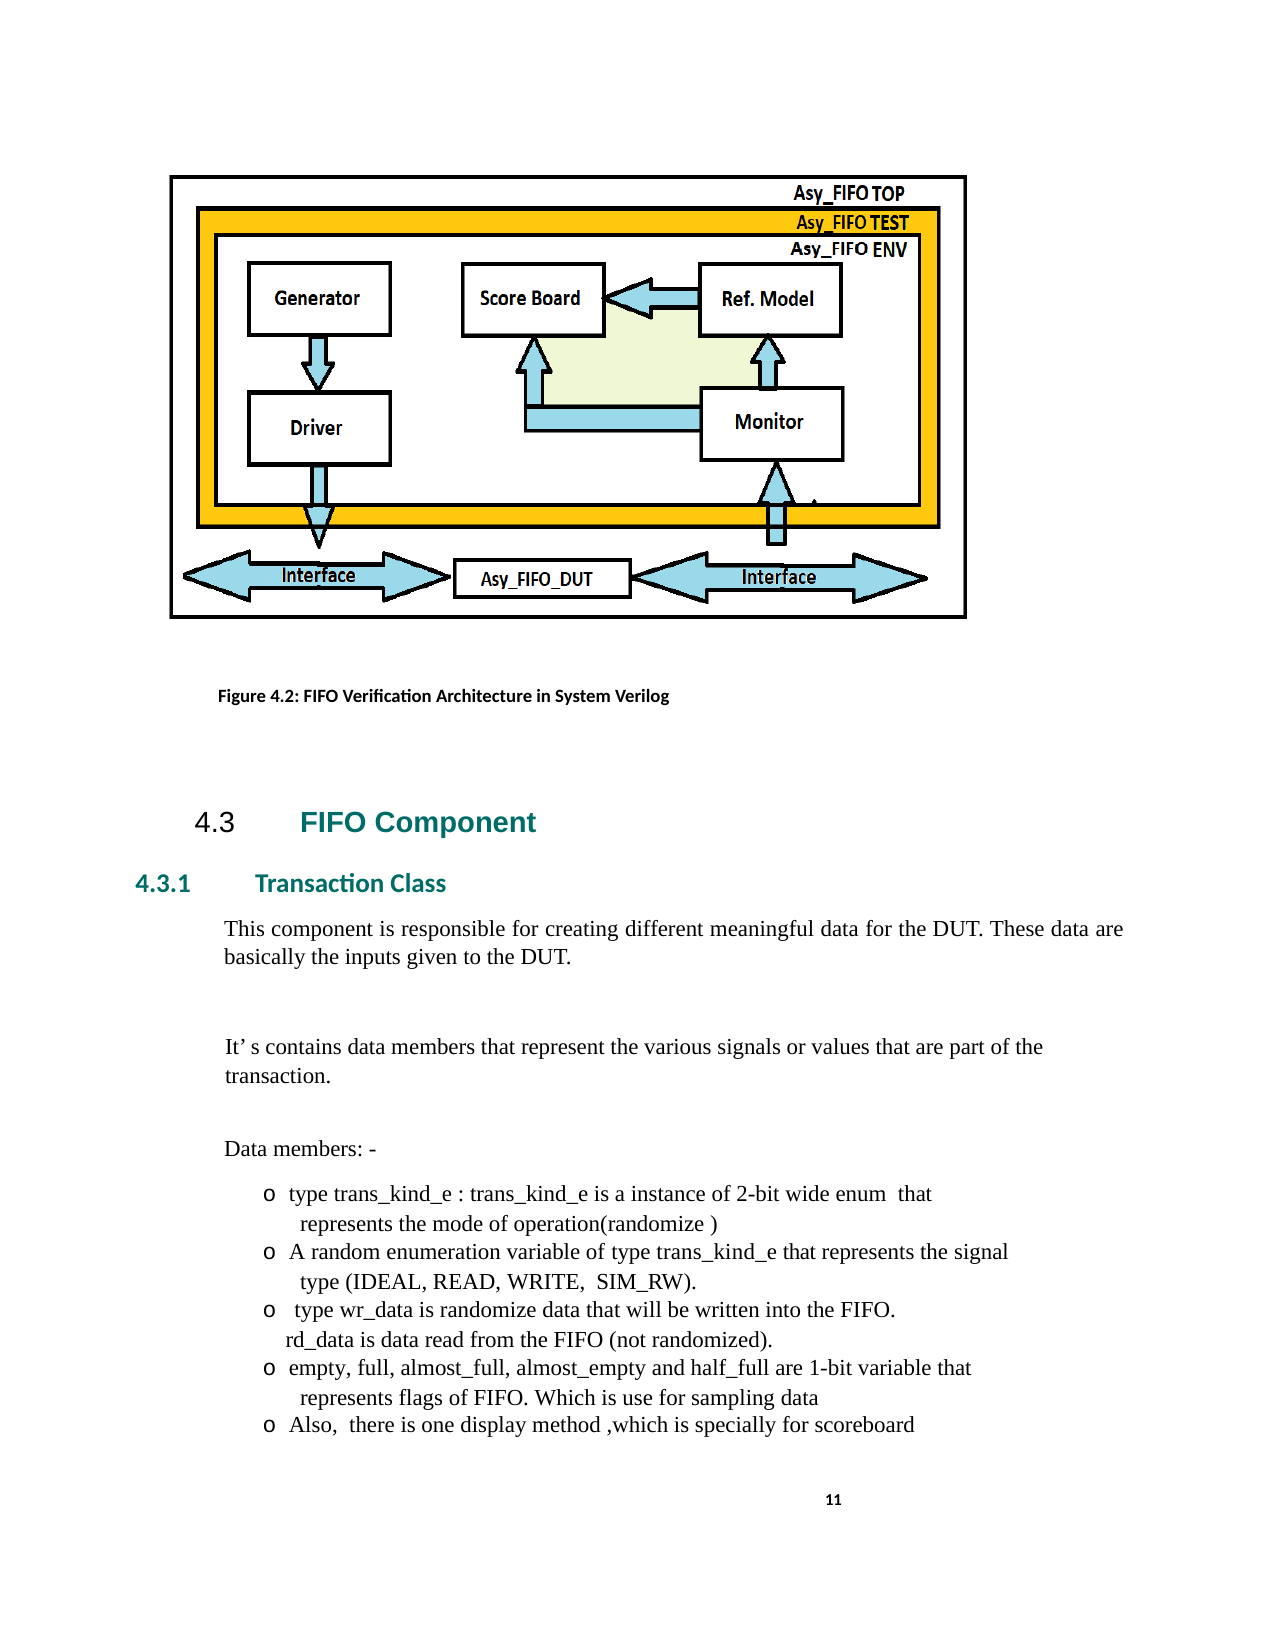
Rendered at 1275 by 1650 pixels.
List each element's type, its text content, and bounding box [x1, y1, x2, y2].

text Data members: - [224, 1135, 1125, 1162]
picture [150, 150, 1125, 638]
list type trans_kind_e : trans_kind_e is a instance of 2-bit wide enum that represents the mode of operation(randomize ) [262, 1181, 1020, 1237]
list rd_data is data read from the FIFO (not randomized). [262, 1326, 1020, 1352]
list A random enumeration variable of type trans_kind_e that represents the signal type (IDEAL, READ, WRITE, SIM_RW). [262, 1238, 1020, 1294]
list type wr_data is randomize data that will be written into the FIFO. [262, 1296, 1020, 1324]
subtitle FIFO Component [194, 806, 1125, 839]
list It’ s contains data members that represent the various signals or values that are part of the transaction. [225, 1033, 1125, 1088]
subtitle Transaction Class [135, 867, 1125, 900]
text This component is responsible for creating different meaningful data for the DUT. These data are basically the inputs given to the DUT. [224, 915, 1125, 969]
list Also, there is one display method ,which is specially for scoreboard [262, 1411, 1020, 1440]
list empty, full, almost_full, almost_empty and half_full are 1-bit variable that represents flags of FIFO. Which is use for sampling data [262, 1354, 1020, 1410]
